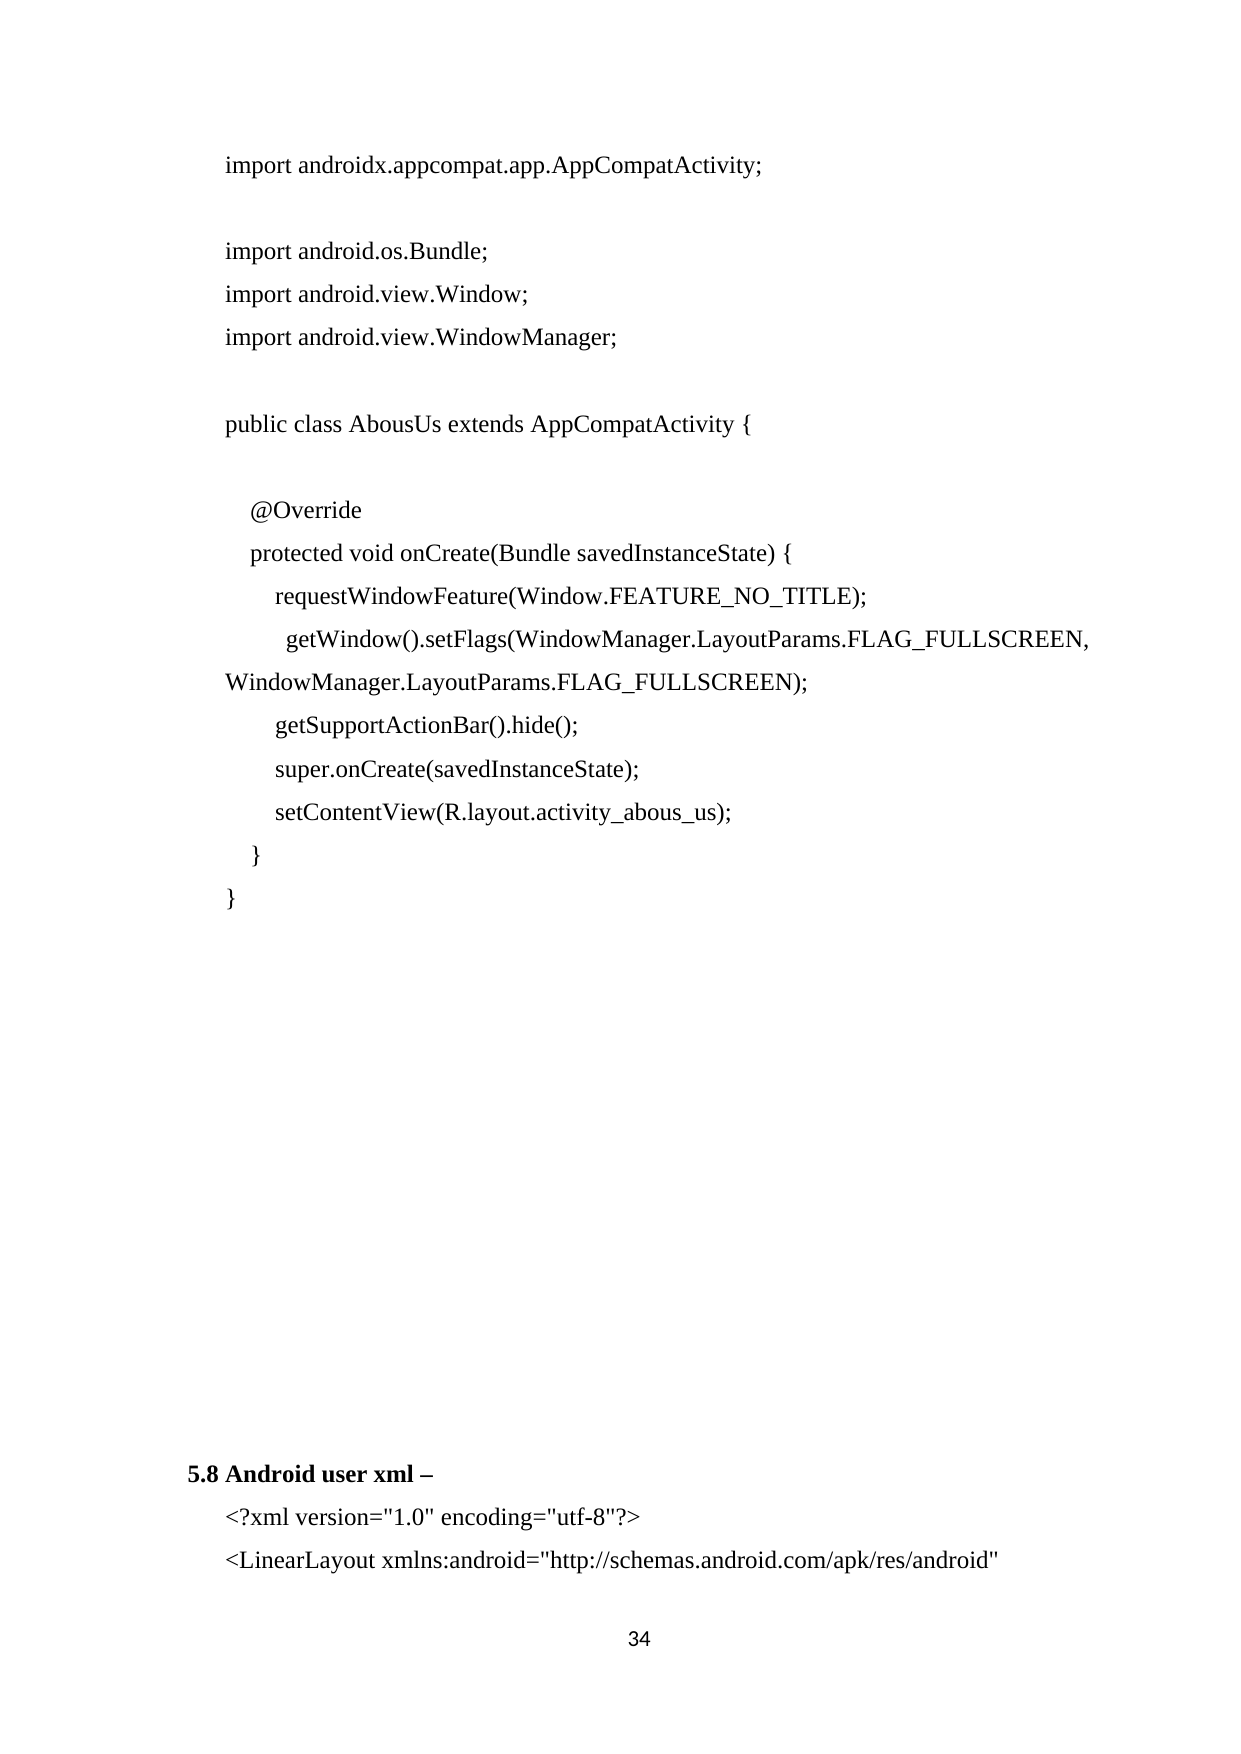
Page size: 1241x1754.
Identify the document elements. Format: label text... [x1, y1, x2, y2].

list } [225, 883, 1090, 912]
list <?xml version="1.0" encoding="utf-8"?> [225, 1502, 1090, 1531]
list import android.os.Bundle; [225, 236, 1090, 265]
list getSupportActionBar().hide(); [225, 711, 1090, 739]
list getWindow().setFlags(WindowManager.LayoutParams.FLAG_FULLSCREEN,WindowManager.LayoutParams.FLAG_FULLSCREEN); [225, 624, 1090, 696]
list @Override [225, 495, 1090, 524]
list protected void onCreate(Bundle savedInstanceState) { [225, 538, 1090, 567]
list Android user xml – [187, 1459, 1090, 1487]
list public class AbousUs extends AppCompatActivity { [225, 409, 1090, 437]
list setContentView(R.layout.activity_abous_us); [225, 797, 1090, 826]
list import androidx.appcompat.app.AppCompatActivity; [225, 150, 1090, 179]
list } [225, 840, 1090, 869]
list import android.view.WindowManager; [225, 322, 1090, 351]
list import android.view.Window; [225, 279, 1090, 308]
list super.onCreate(savedInstanceState); [225, 754, 1090, 782]
list <LinearLayout xmlns:android="http://schemas.android.com/apk/res/android" [225, 1545, 1090, 1574]
list requestWindowFeature(Window.FEATURE_NO_TITLE); [225, 581, 1090, 610]
